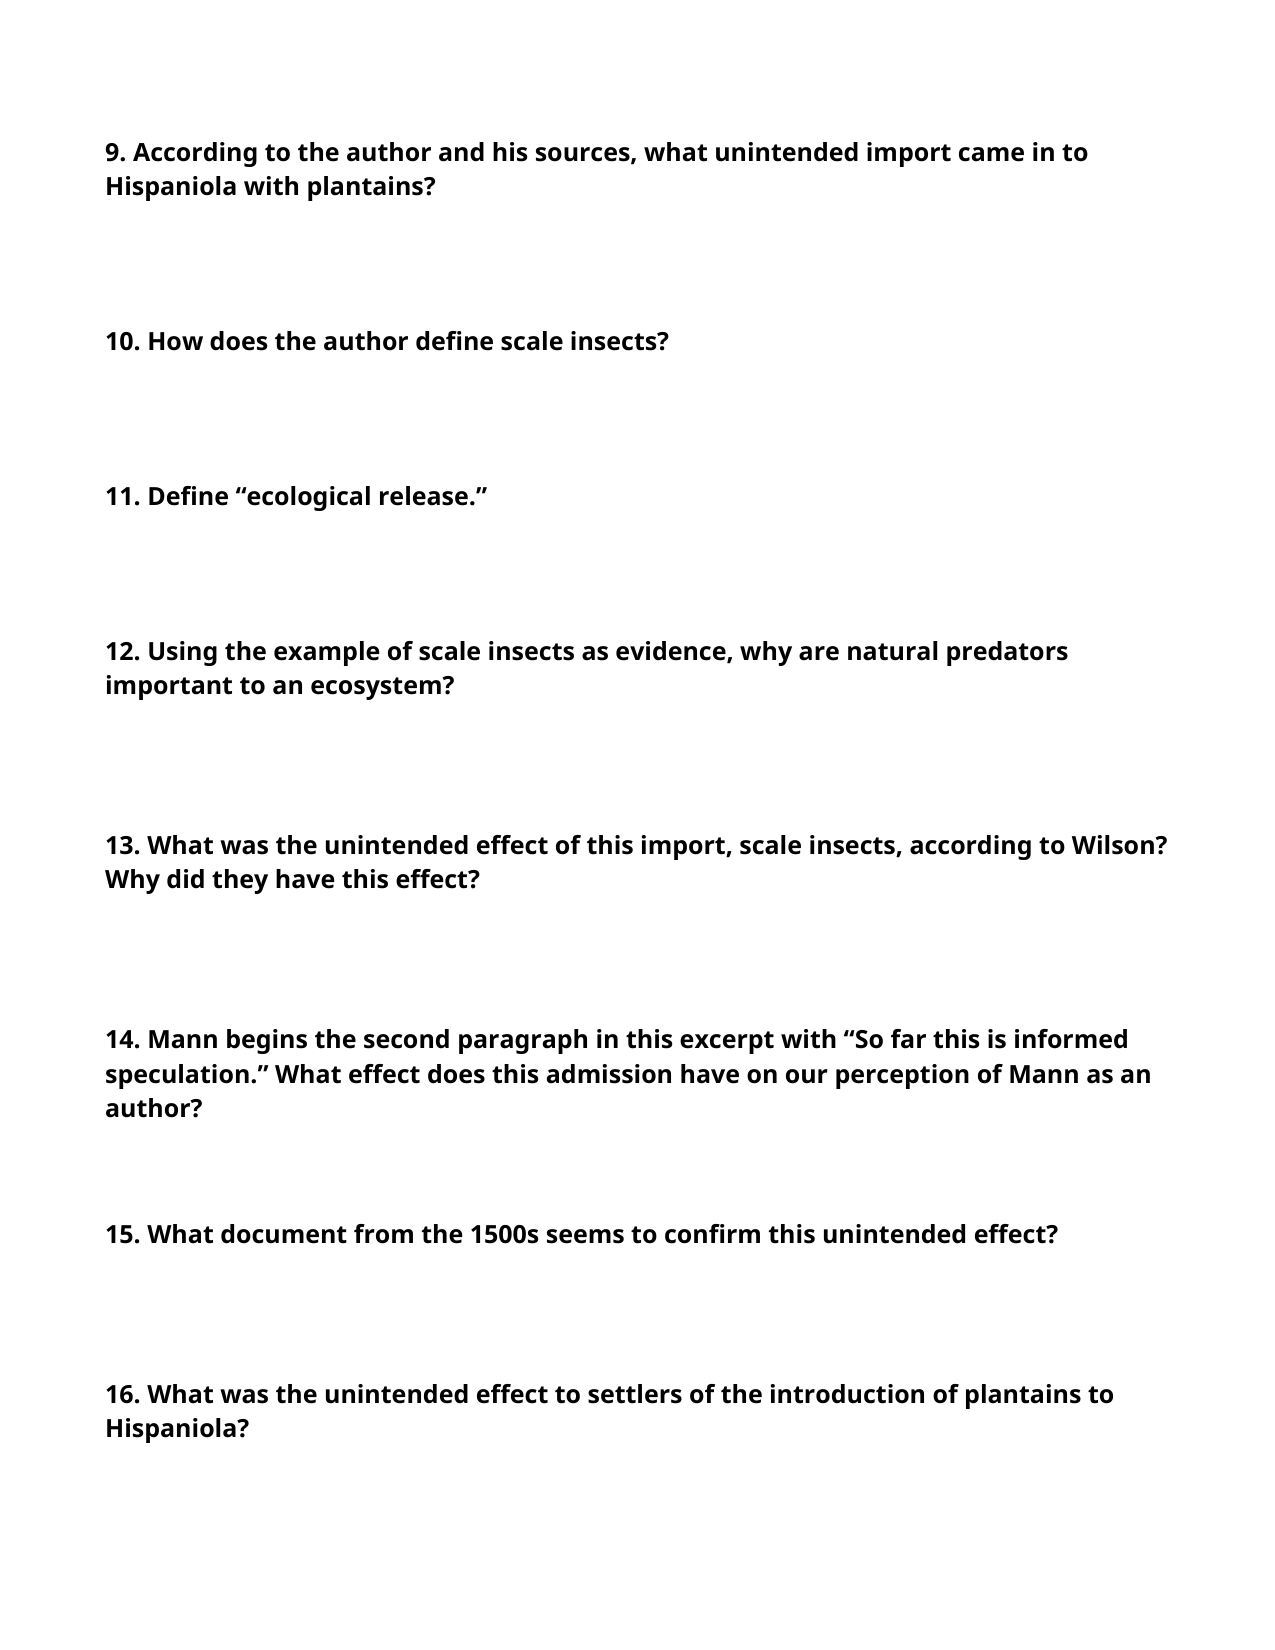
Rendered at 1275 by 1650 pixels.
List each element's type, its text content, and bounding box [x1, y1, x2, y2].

text 15. What document from the 1500s seems to confirm this unintended effect? [105, 1217, 1170, 1348]
text 10. How does the author define scale insects? [105, 323, 1170, 357]
text 11. Define “ecological release.” [105, 479, 1170, 513]
text 13. What was the unintended effect of this import, scale insects, according to Wilson? Why did they have this effect? [105, 828, 1170, 993]
text 9. According to the author and his sources, what unintended import came in to Hispaniola with plantains? [105, 134, 1170, 202]
text 12. Using the example of scale insects as evidence, why are natural predators important to an ecosystem? [105, 634, 1170, 799]
text 14. Mann begins the second paragraph in this excerpt with “So far this is informed speculation.” What effect does this admission have on our perception of Mann as an author? [105, 1022, 1170, 1124]
text 16. What was the unintended effect to settlers of the introduction of plantains to Hispaniola? [105, 1377, 1170, 1474]
